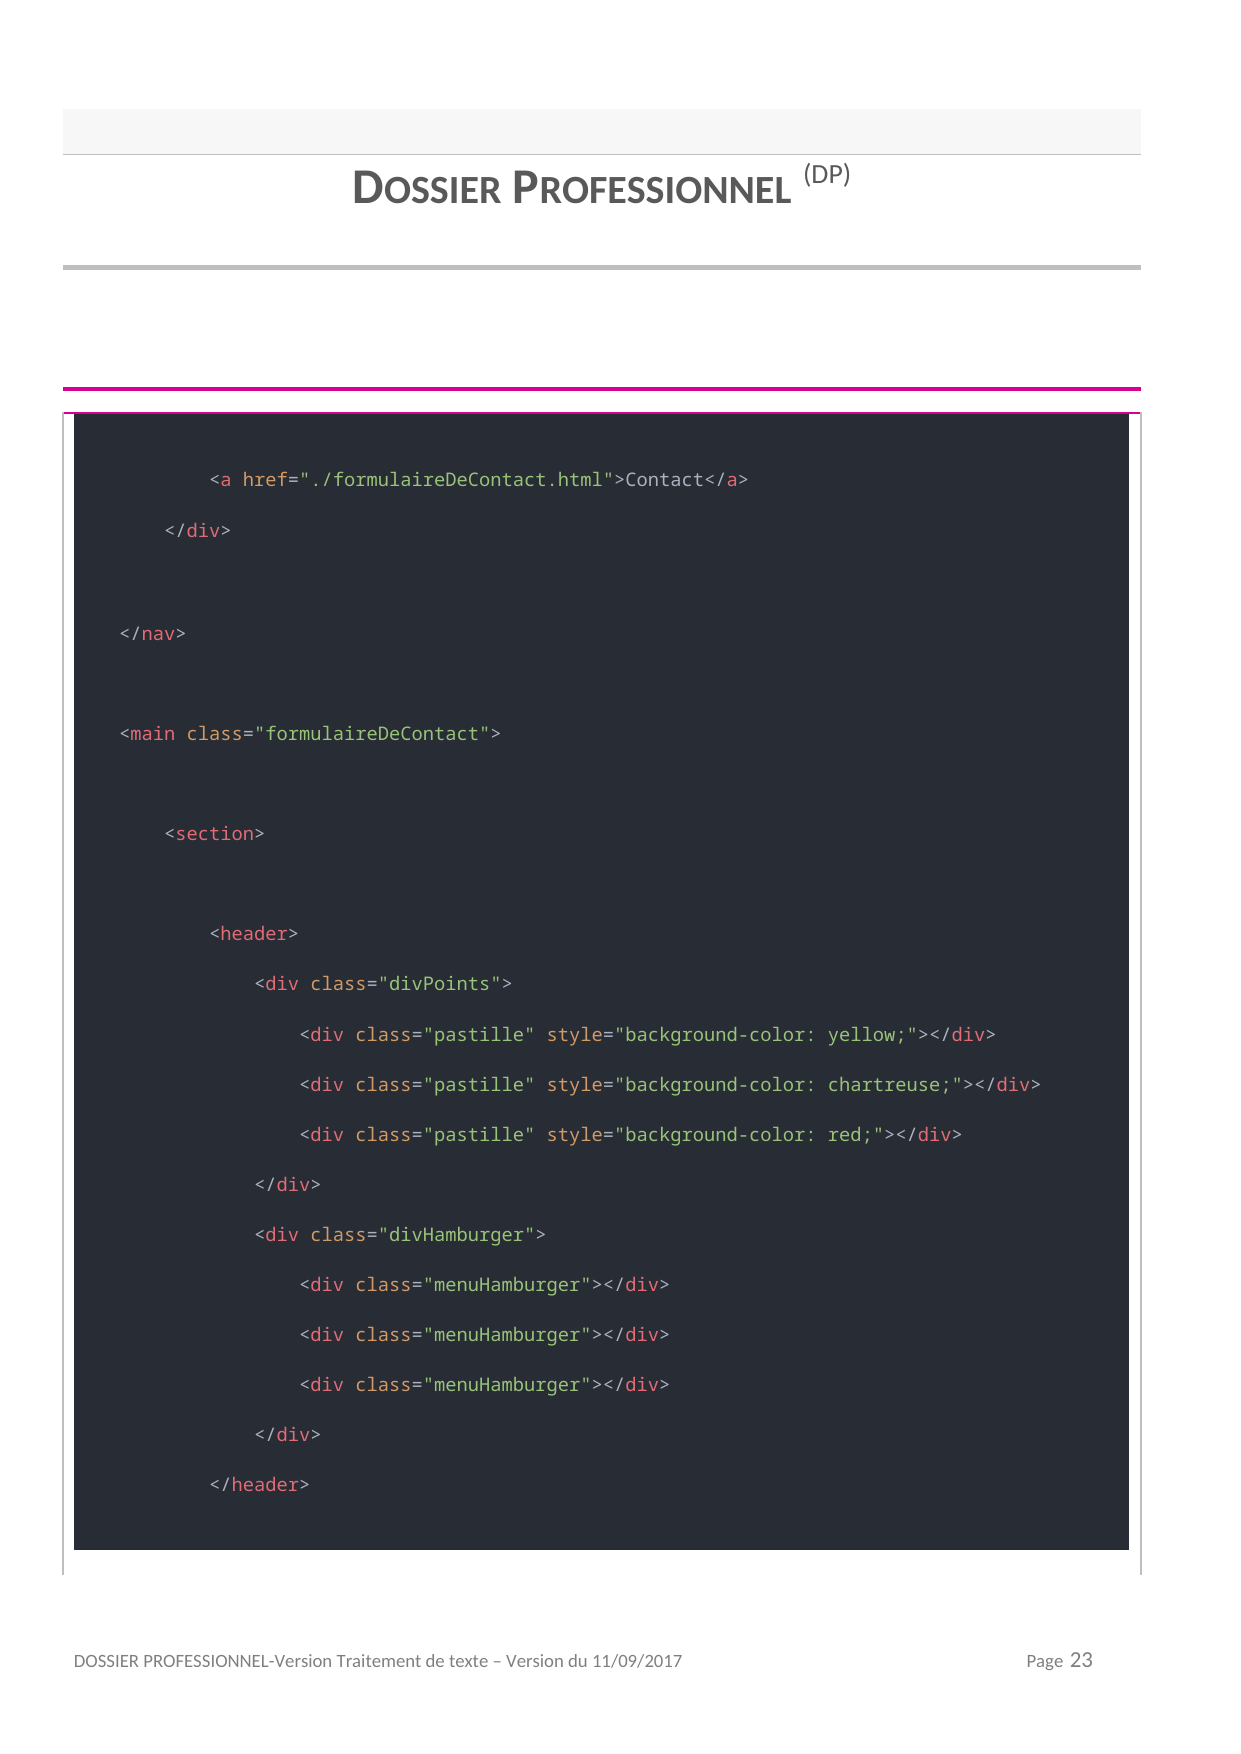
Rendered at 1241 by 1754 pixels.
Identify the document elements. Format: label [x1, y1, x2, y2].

table_cell [64, 414, 1140, 1574]
